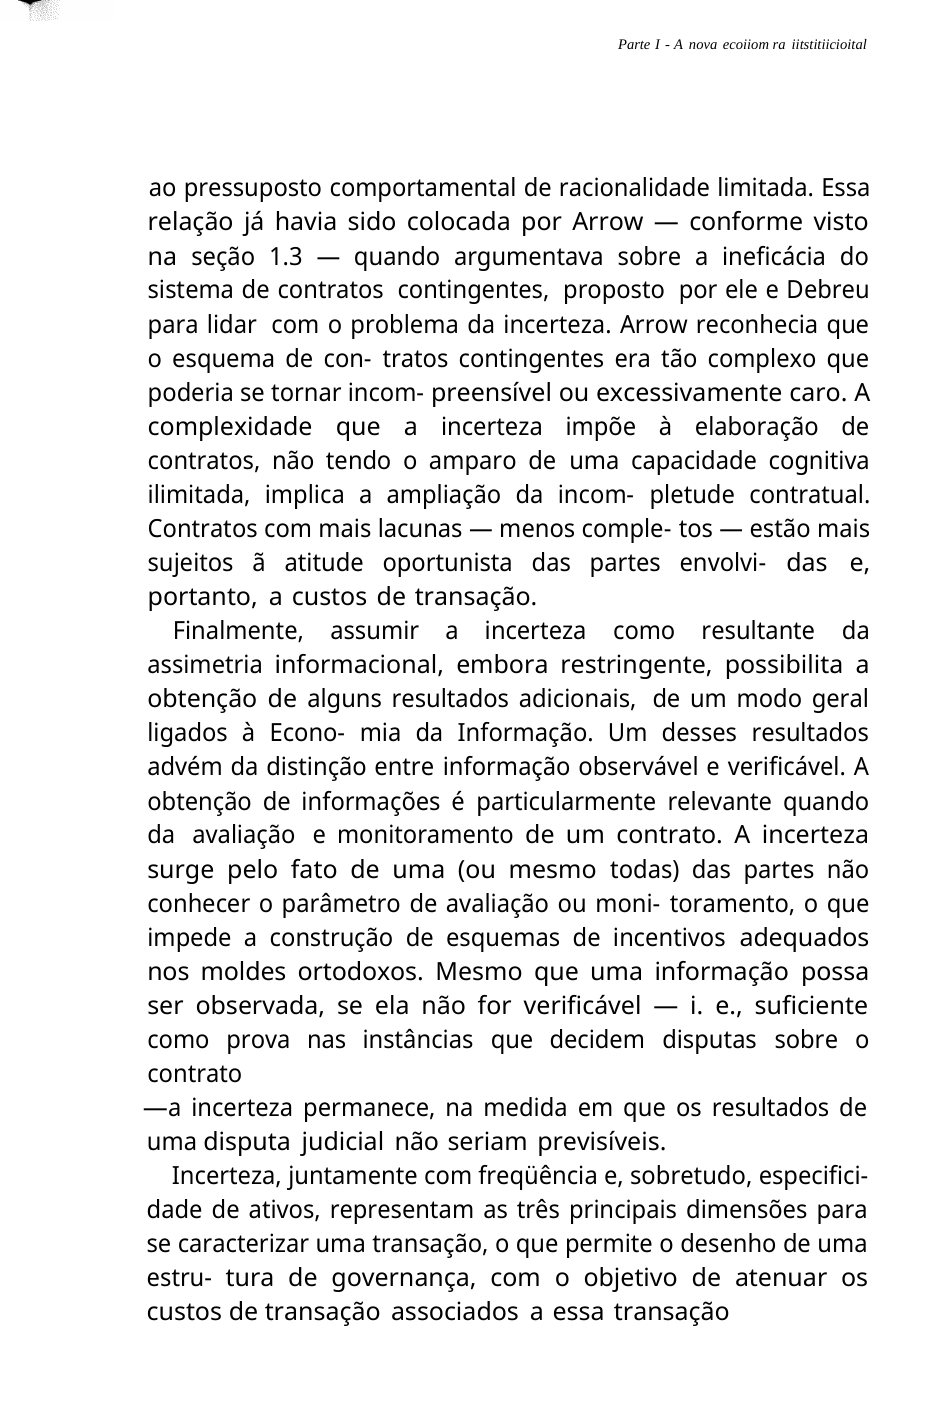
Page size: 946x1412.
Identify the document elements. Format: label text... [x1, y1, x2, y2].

text ao pressuposto comportamental de racionalidade limitada. Essa relação já havia sido colocada por Arrow — conforme visto na seção 1.3 — quando argumentava sobre a ineficácia do sistema de contratos contingentes, proposto por ele e Debreu para lidar com o problema da incerteza. Arrow reconhecia que o esquema de con- tratos contingentes era tão complexo que poderia se tornar incom- preensível ou excessivamente caro. A complexidade que a incerteza impõe à elaboração de contratos, não tendo o amparo de uma capacidade cognitiva ilimitada, implica a ampliação da incom- pletude contratual. Contratos com mais lacunas — menos comple- tos — estão mais sujeitos ã atitude oportunista das partes envolvi- das e, portanto, a custos de transação. [147, 170, 870, 613]
text Incerteza, juntamente com freqüência e, sobretudo, especifici- dade de ativos, representam as três principais dimensões para se caracterizar uma transação, o que permite o desenho de uma estru- tura de governança, com o objetivo de atenuar os custos de transação associados a essa transação [146, 1158, 869, 1328]
list a incerteza permanece, na medida em que os resultados de uma disputa judicial não seriam previsíveis. [143, 1090, 868, 1158]
text Finalmente, assumir a incerteza como resultante da assimetria informacional, embora restringente, possibilita a obtenção de alguns resultados adicionais, de um modo geral ligados à Econo- mia da Informação. Um desses resultados advém da distinção entre informação observável e verificável. A obtenção de informações é particularmente relevante quando da avaliação e monitoramento de um contrato. A incerteza surge pelo fato de uma (ou mesmo todas) das partes não conhecer o parâmetro de avaliação ou moni- toramento, o que impede a construção de esquemas de incentivos adequados nos moldes ortodoxos. Mesmo que uma informação possa ser observada, se ela não for verificável — i. e., suficiente como prova nas instâncias que decidem disputas sobre o contrato [147, 613, 869, 1090]
text Parte I - A nova ecoiiom ra iitstitiicioital [618, 36, 881, 52]
picture [0, 0, 114, 21]
